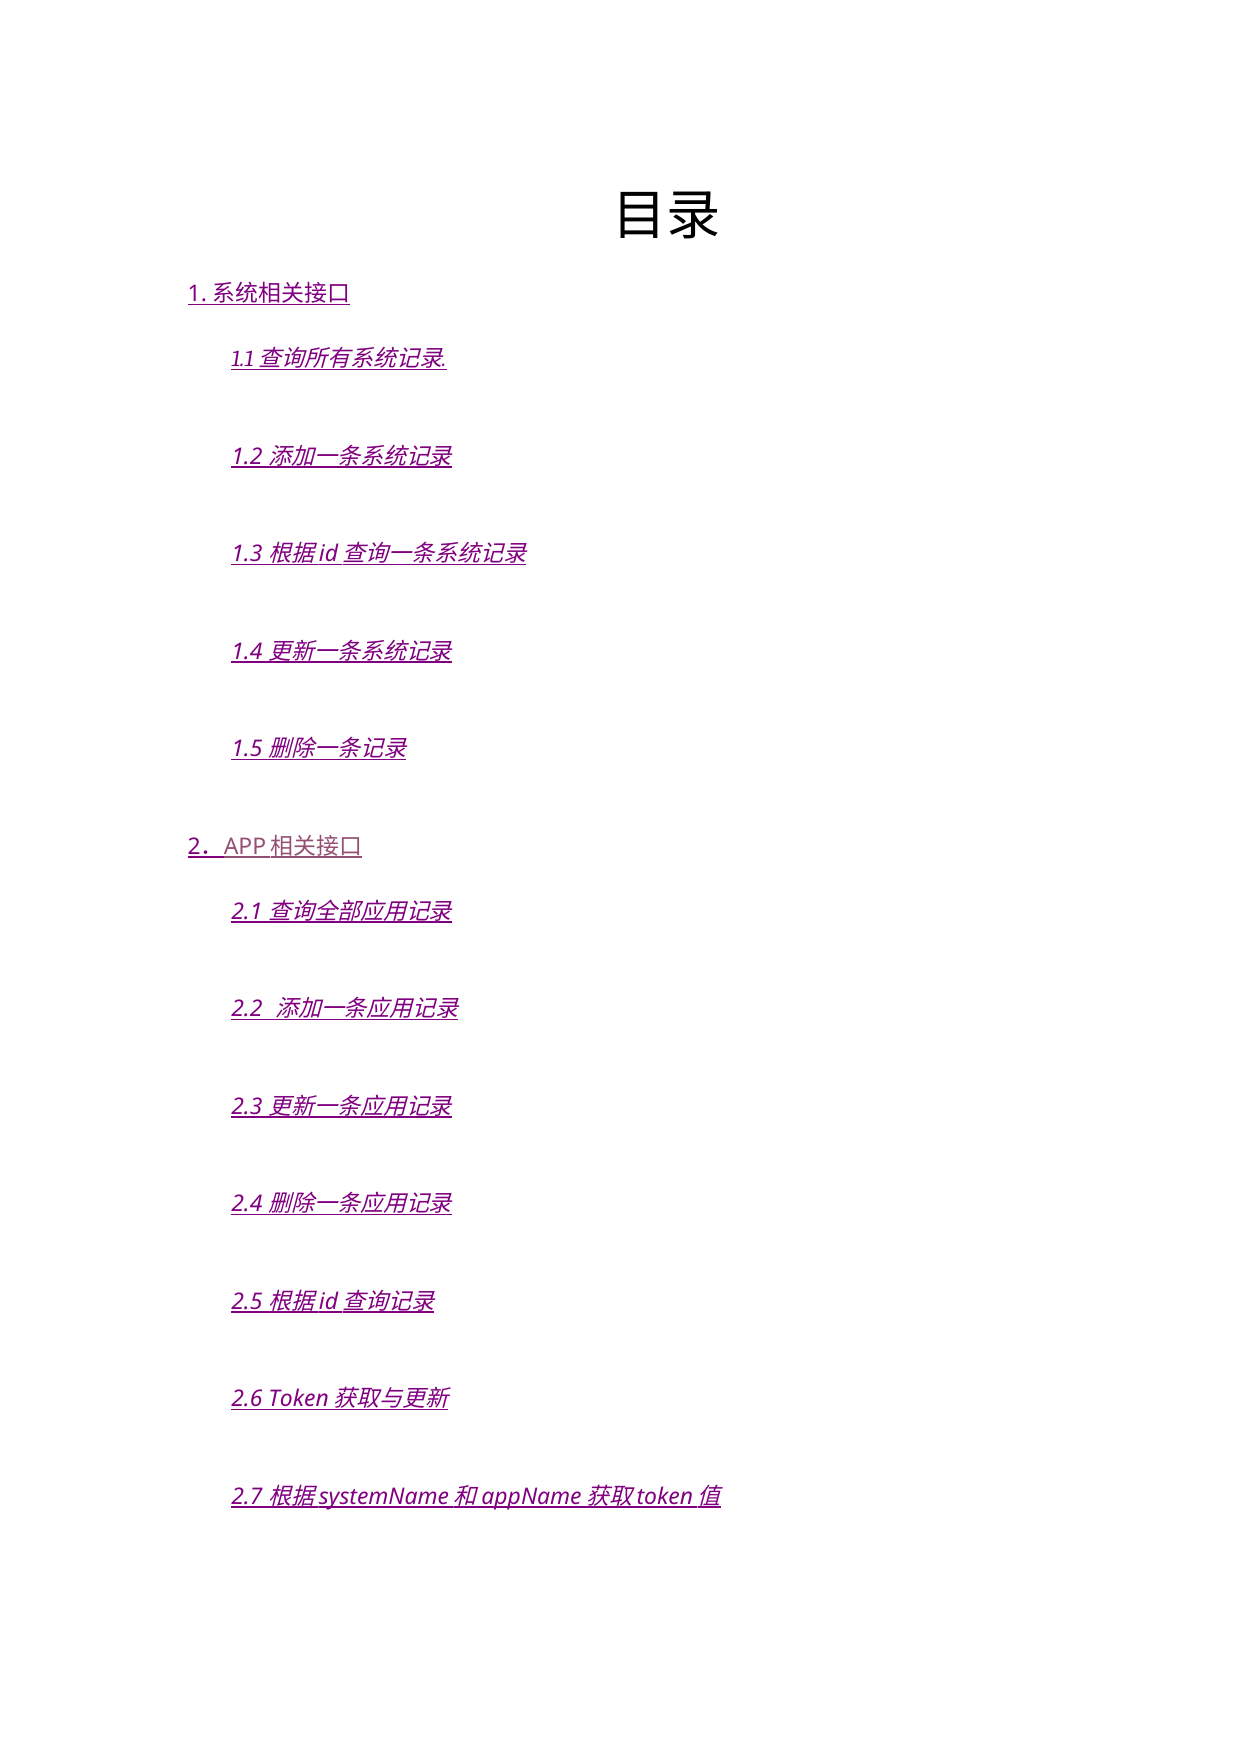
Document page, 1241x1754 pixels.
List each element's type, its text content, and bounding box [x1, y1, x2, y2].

text 目录 [612, 162, 1053, 259]
text 1.4 更新一条系统记录 [187, 617, 1053, 682]
text 1. 系统相关接口 [187, 259, 1053, 324]
text 1.2 添加一条系统记录 [187, 422, 1053, 487]
text 2.7 根据systemName和appName获取token值 [187, 1462, 1053, 1527]
text 2.4 删除一条应用记录 [187, 1169, 1053, 1234]
text 1.5 删除一条记录 [187, 714, 1053, 779]
text 2.6 Token获取与更新 [187, 1364, 1053, 1429]
text 2.5 根据id查询记录 [187, 1267, 1053, 1332]
text 2．APP相关接口 [187, 812, 1053, 877]
text 2.2 添加一条应用记录 [187, 974, 1053, 1039]
text 2.3 更新一条应用记录 [187, 1072, 1053, 1137]
text 1.1 查询所有系统记录. [187, 324, 1053, 389]
text 1.3 根据id查询一条系统记录 [187, 519, 1053, 584]
text 2.1 查询全部应用记录 [187, 877, 1053, 942]
